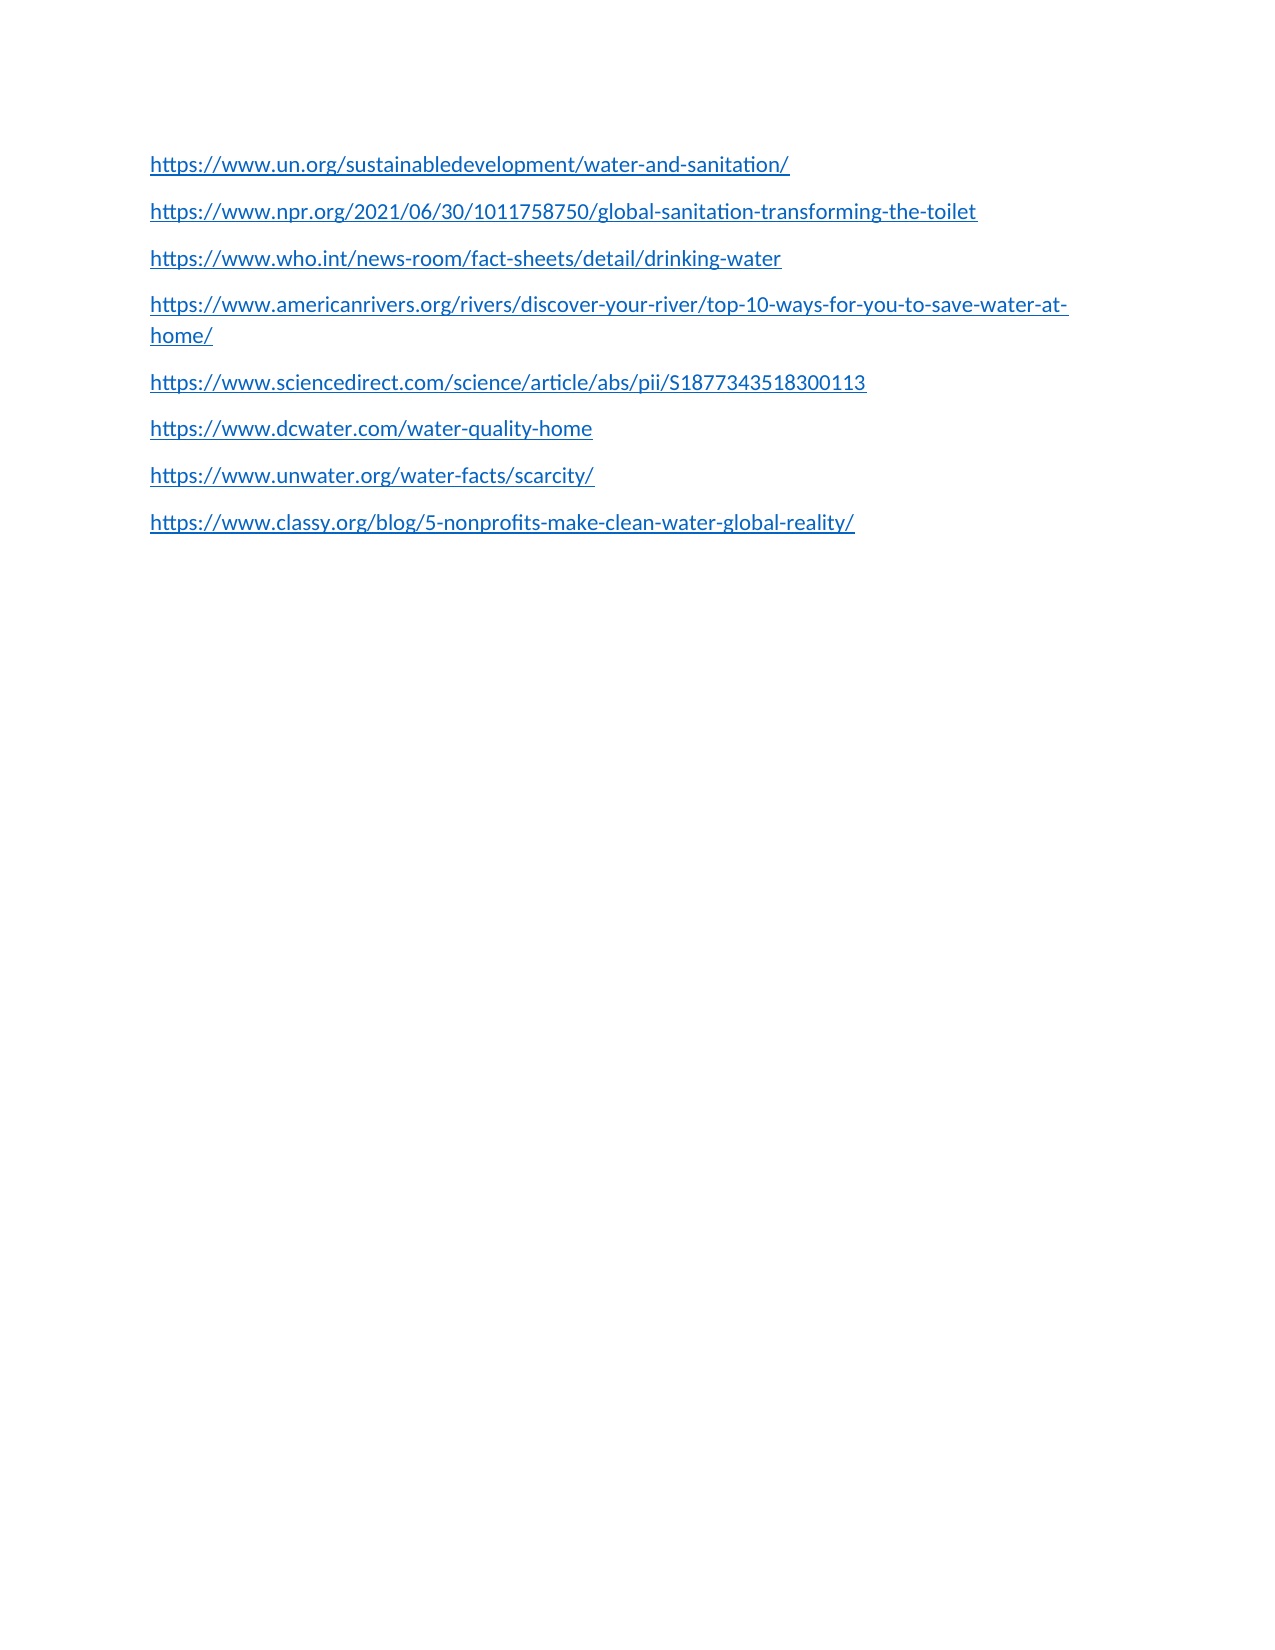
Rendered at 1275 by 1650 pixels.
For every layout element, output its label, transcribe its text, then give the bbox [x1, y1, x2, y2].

text https://www.who.int/news-room/fact-sheets/detail/drinking-water [150, 244, 1125, 272]
text https://www.un.org/sustainabledevelopment/water-and-sanitation/ [150, 150, 1125, 178]
text https://www.americanrivers.org/rivers/discover-your-river/top-10-ways-for-you-to-save-water-at-home/ [150, 291, 1125, 349]
text https://www.npr.org/2021/06/30/1011758750/global-sanitation-transforming-the-toilet [150, 197, 1125, 225]
text https://www.sciencedirect.com/science/article/abs/pii/S1877343518300113 [150, 368, 1125, 396]
text https://www.dcwater.com/water-quality-home [150, 414, 1125, 443]
text https://www.classy.org/blog/5-nonprofits-make-clean-water-global-reality/ [150, 508, 1125, 536]
text https://www.unwater.org/water-facts/scarcity/ [150, 461, 1125, 489]
